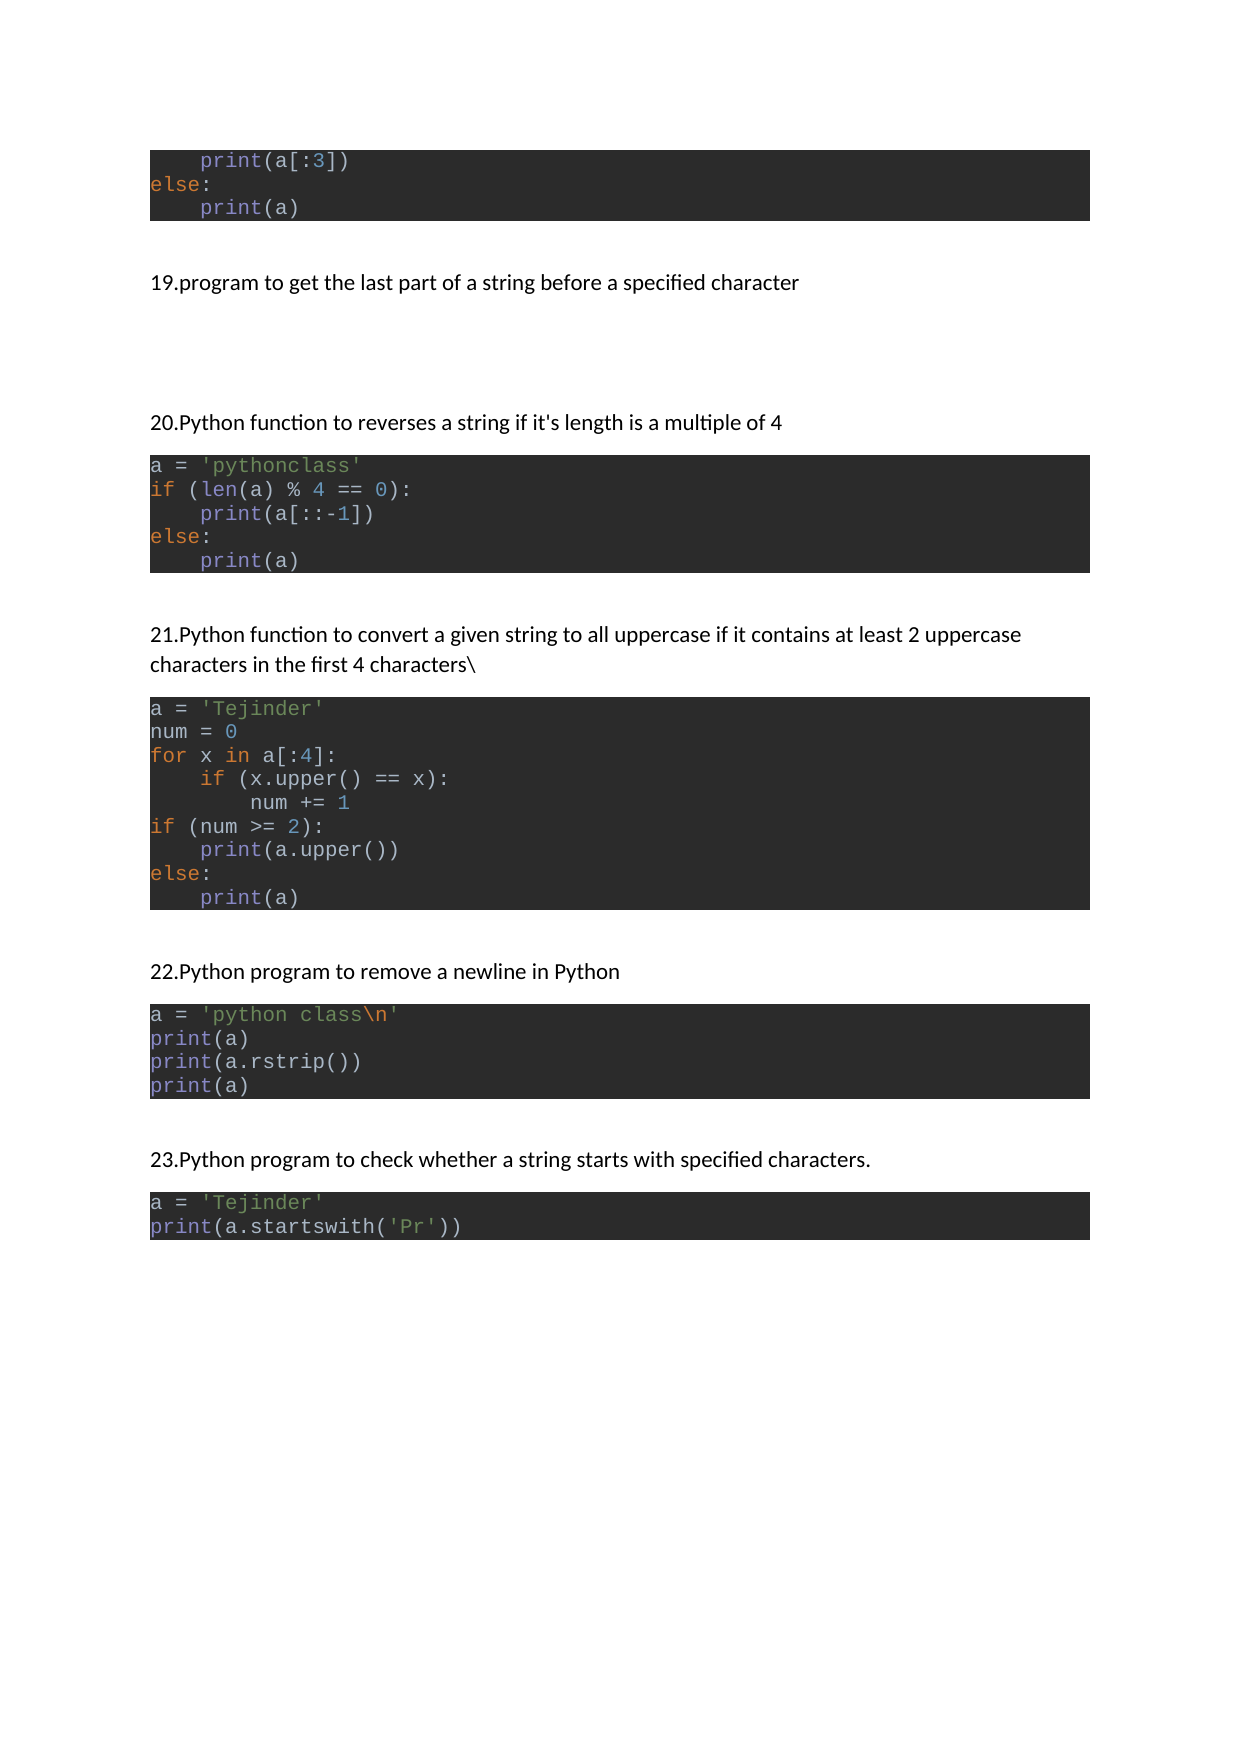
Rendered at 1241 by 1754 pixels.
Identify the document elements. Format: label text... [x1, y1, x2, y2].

text 23.Python program to check whether a string starts with specified characters. [150, 1146, 1090, 1173]
text 20.Python function to reverses a string if it's length is a multiple of 4 [150, 408, 1090, 436]
text 21.Python function to convert a given string to all uppercase if it contains at least 2 uppercase characters in the first 4 characters\ [150, 620, 1090, 679]
text a = 'Tejinder' num = 0 for x in a[:4]: if (x.upper() == x): num += 1 if (num >= 2): print(a.upper()) else: print(a) [150, 697, 1090, 910]
text a = 'python class\n' print(a) print(a.rstrip()) print(a) [150, 1004, 1090, 1099]
text a = 'Tejinder' print(a.startswith('Pr')) [150, 1192, 1090, 1240]
text 19.program to get the last part of a string before a specified character [150, 268, 1090, 296]
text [150, 150, 1090, 221]
text 22.Python program to remove a newline in Python [150, 957, 1090, 985]
text a = 'pythonclass' if (len(a) % 4 == 0): print(a[::-1]) else: print(a) [150, 455, 1090, 573]
